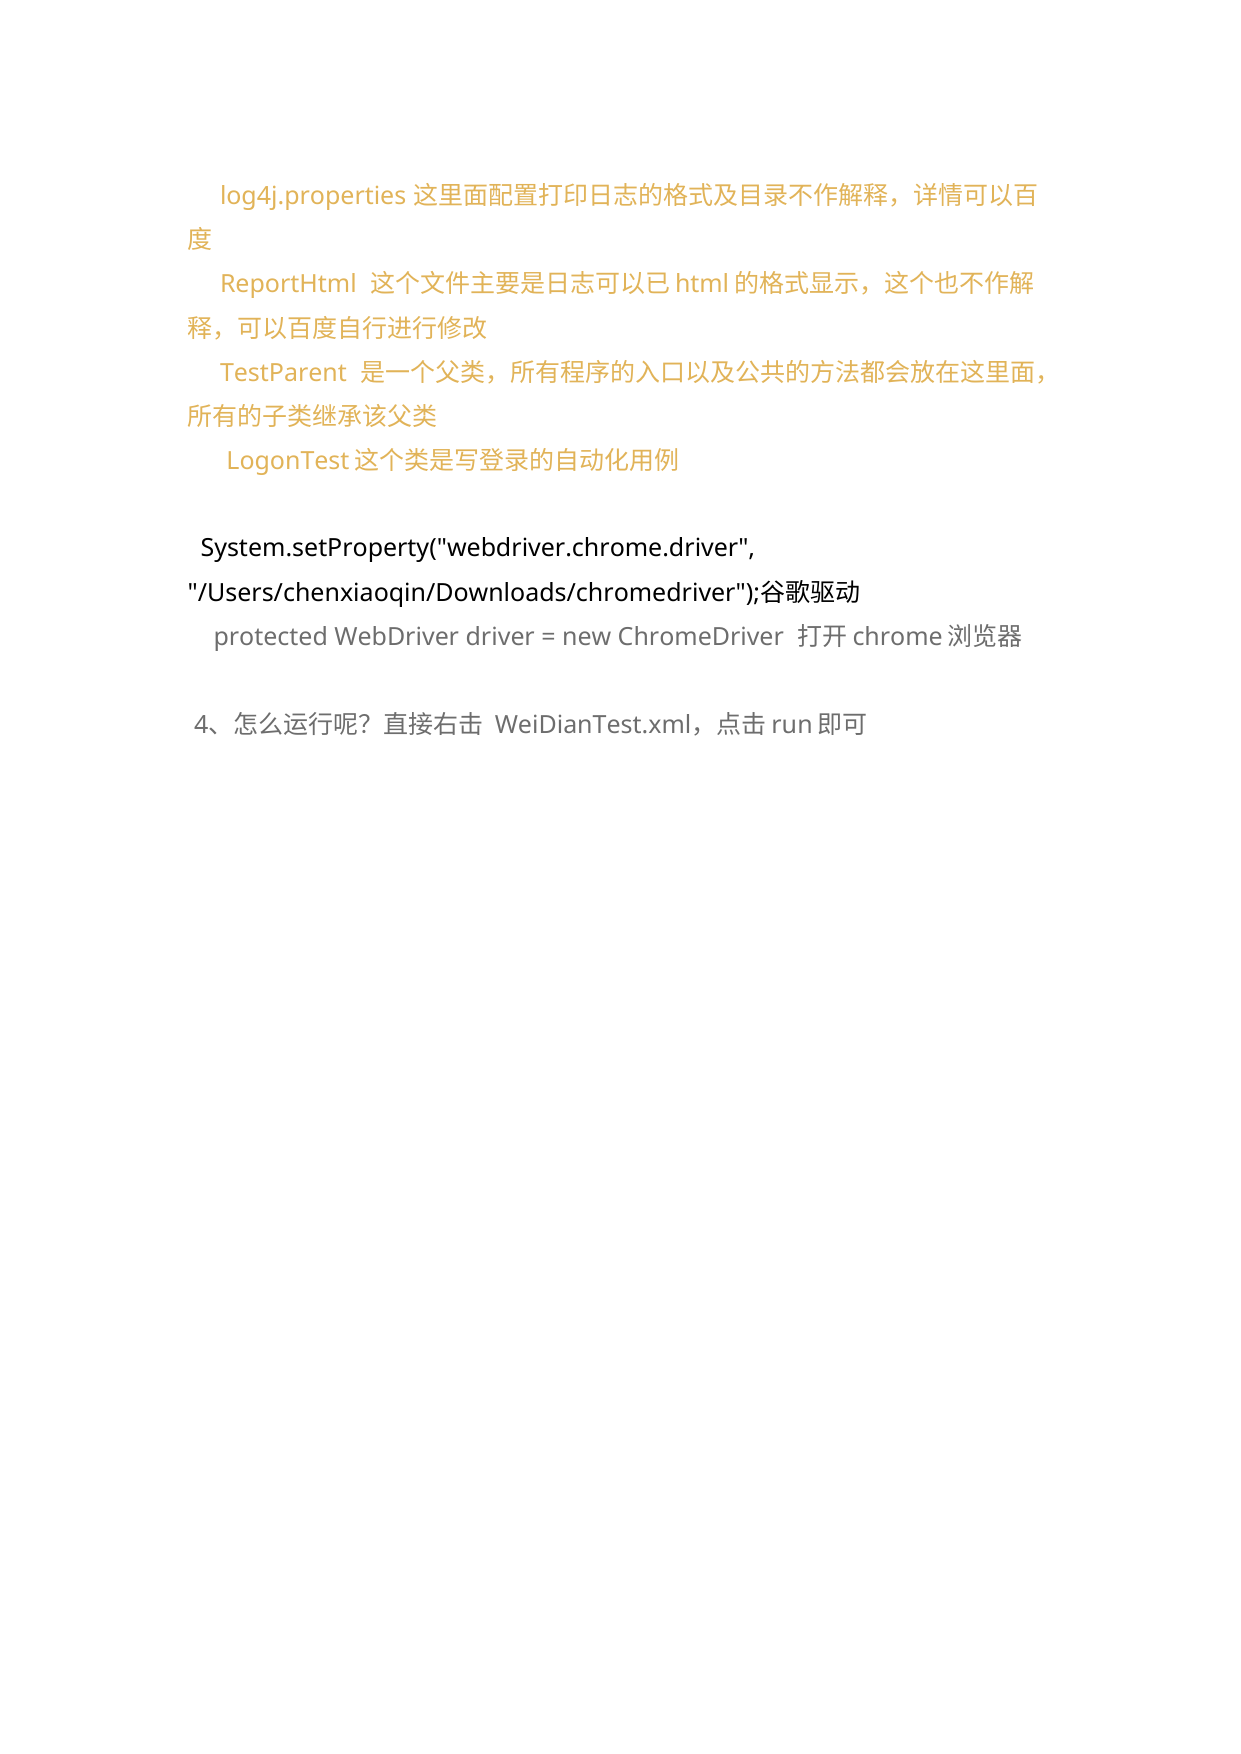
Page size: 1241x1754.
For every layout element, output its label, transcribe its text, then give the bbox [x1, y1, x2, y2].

text 4、怎么运行呢？直接右击 WeiDianTest.xml，点击run即可 [187, 701, 1053, 745]
text LogonTest这个类是写登录的自动化用例 [187, 436, 1053, 480]
text System.setProperty("webdriver.chrome.driver", "/Users/chenxiaoqin/Downloads/chromedriver");谷歌驱动 [187, 524, 1053, 613]
text ReportHtml 这个文件主要是日志可以已html的格式显示，这个也不作解释，可以百度自行进行修改 [187, 260, 1053, 348]
text protected WebDriver driver = new ChromeDriver 打开chrome浏览器 [187, 613, 1053, 657]
text log4j.properties 这里面配置打印日志的格式及目录不作解释，详情可以百度 [187, 172, 1053, 260]
text TestParent 是一个父类，所有程序的入口以及公共的方法都会放在这里面，所有的子类继承该父类 [187, 348, 1053, 436]
